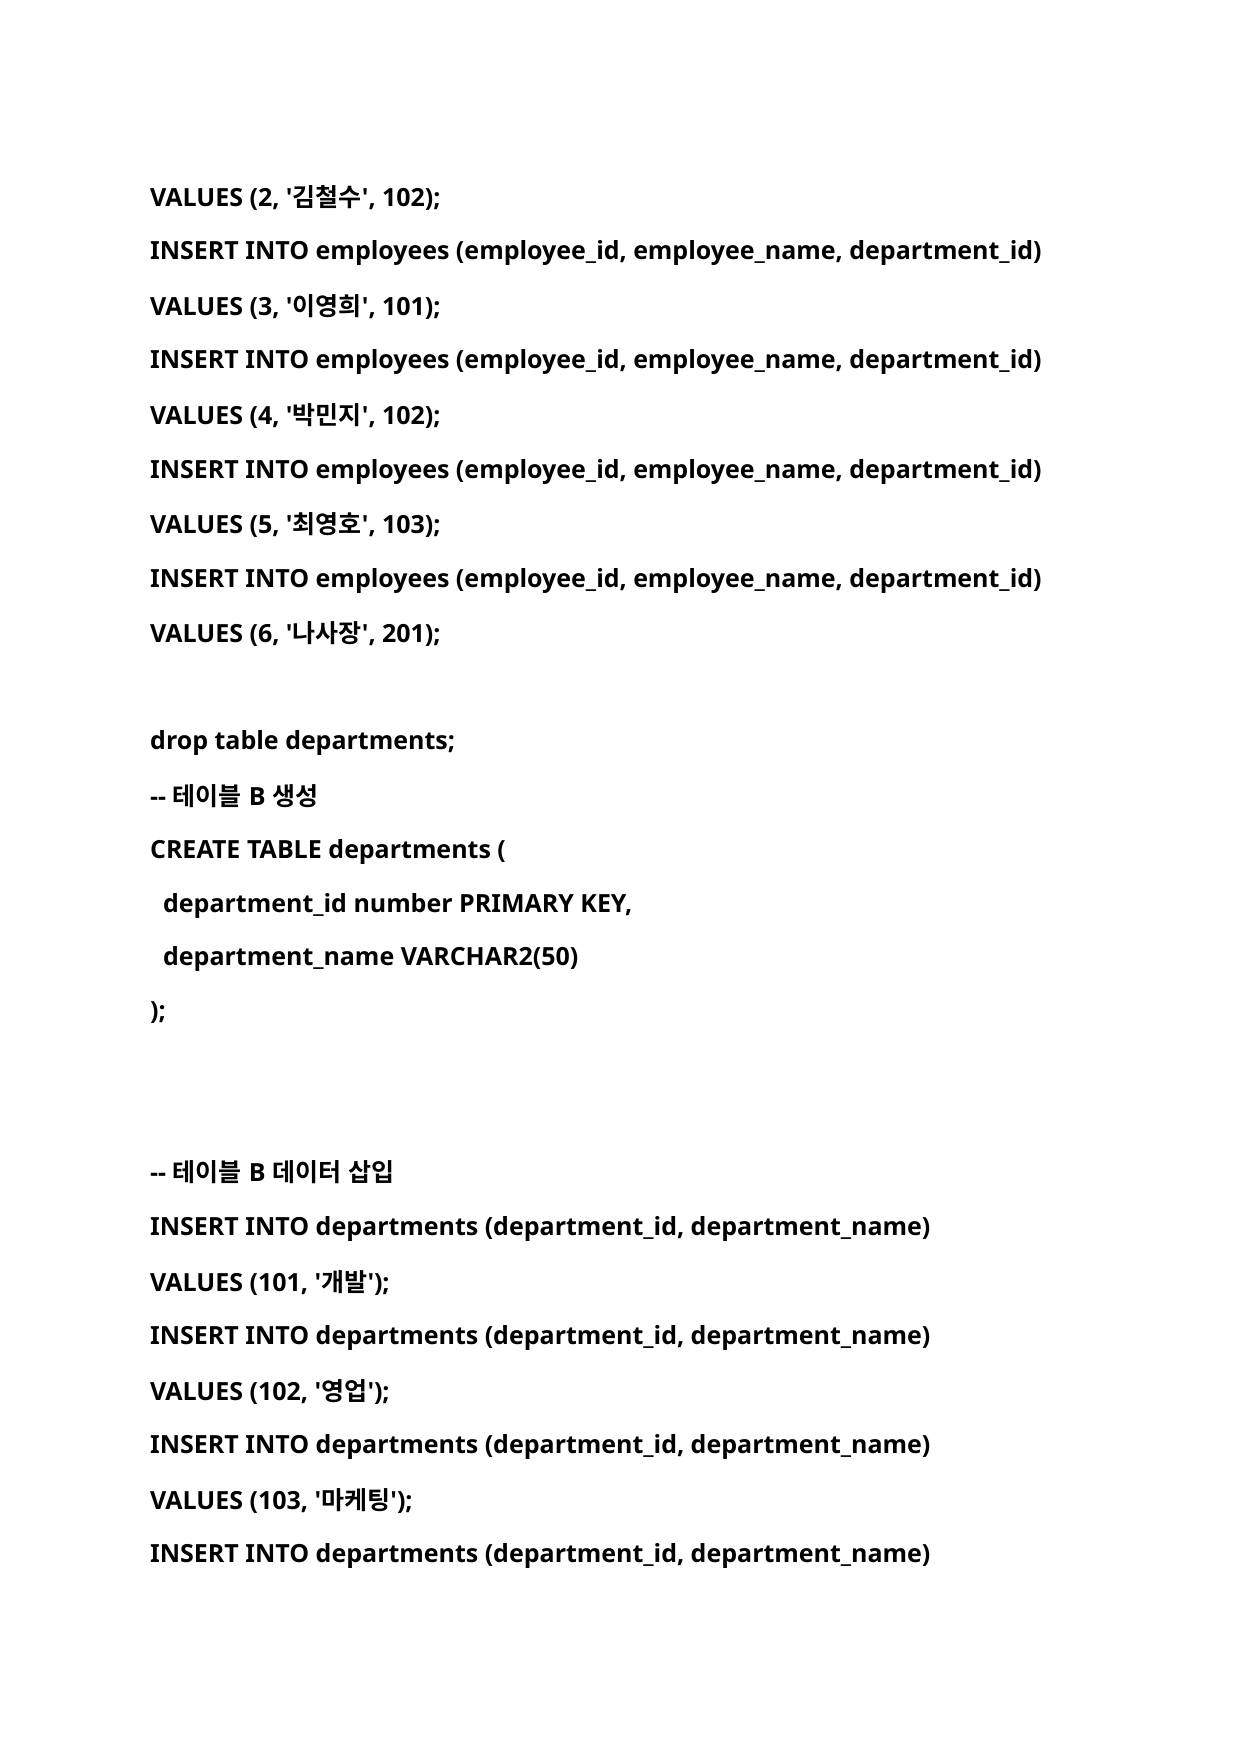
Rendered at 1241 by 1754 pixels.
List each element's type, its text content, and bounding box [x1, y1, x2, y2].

text -- 테이블 B 데이터 삽입 [150, 1153, 1090, 1189]
text VALUES (3, '이영희', 101); [150, 286, 1090, 323]
text INSERT INTO departments (department_id, department_name) [150, 1427, 1090, 1461]
text VALUES (101, '개발'); [150, 1262, 1090, 1298]
text VALUES (2, '김철수', 102); [150, 177, 1090, 213]
text INSERT INTO employees (employee_id, employee_name, department_id) [150, 560, 1090, 594]
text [150, 233, 1090, 267]
text VALUES (4, '박민지', 102); [150, 396, 1090, 432]
text drop table departments; [150, 723, 1090, 757]
text VALUES (6, '나사장', 201); [150, 614, 1090, 650]
text INSERT INTO employees (employee_id, employee_name, department_id) [150, 451, 1090, 485]
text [150, 342, 1090, 376]
text -- 테이블 B 생성 [150, 776, 1090, 813]
text department_name VARCHAR2(50) [150, 939, 1090, 973]
text INSERT INTO departments (department_id, department_name) [150, 1318, 1090, 1352]
text INSERT INTO departments (department_id, department_name) [150, 1208, 1090, 1243]
text VALUES (102, '영업'); [150, 1371, 1090, 1407]
text CREATE TABLE departments ( [150, 832, 1090, 866]
text department_id number PRIMARY KEY, [150, 886, 1090, 920]
text INSERT INTO departments (department_id, department_name) [150, 1536, 1090, 1570]
text VALUES (103, '마케팅'); [150, 1480, 1090, 1517]
text VALUES (5, '최영호', 103); [150, 505, 1090, 541]
text ); [150, 992, 1090, 1027]
